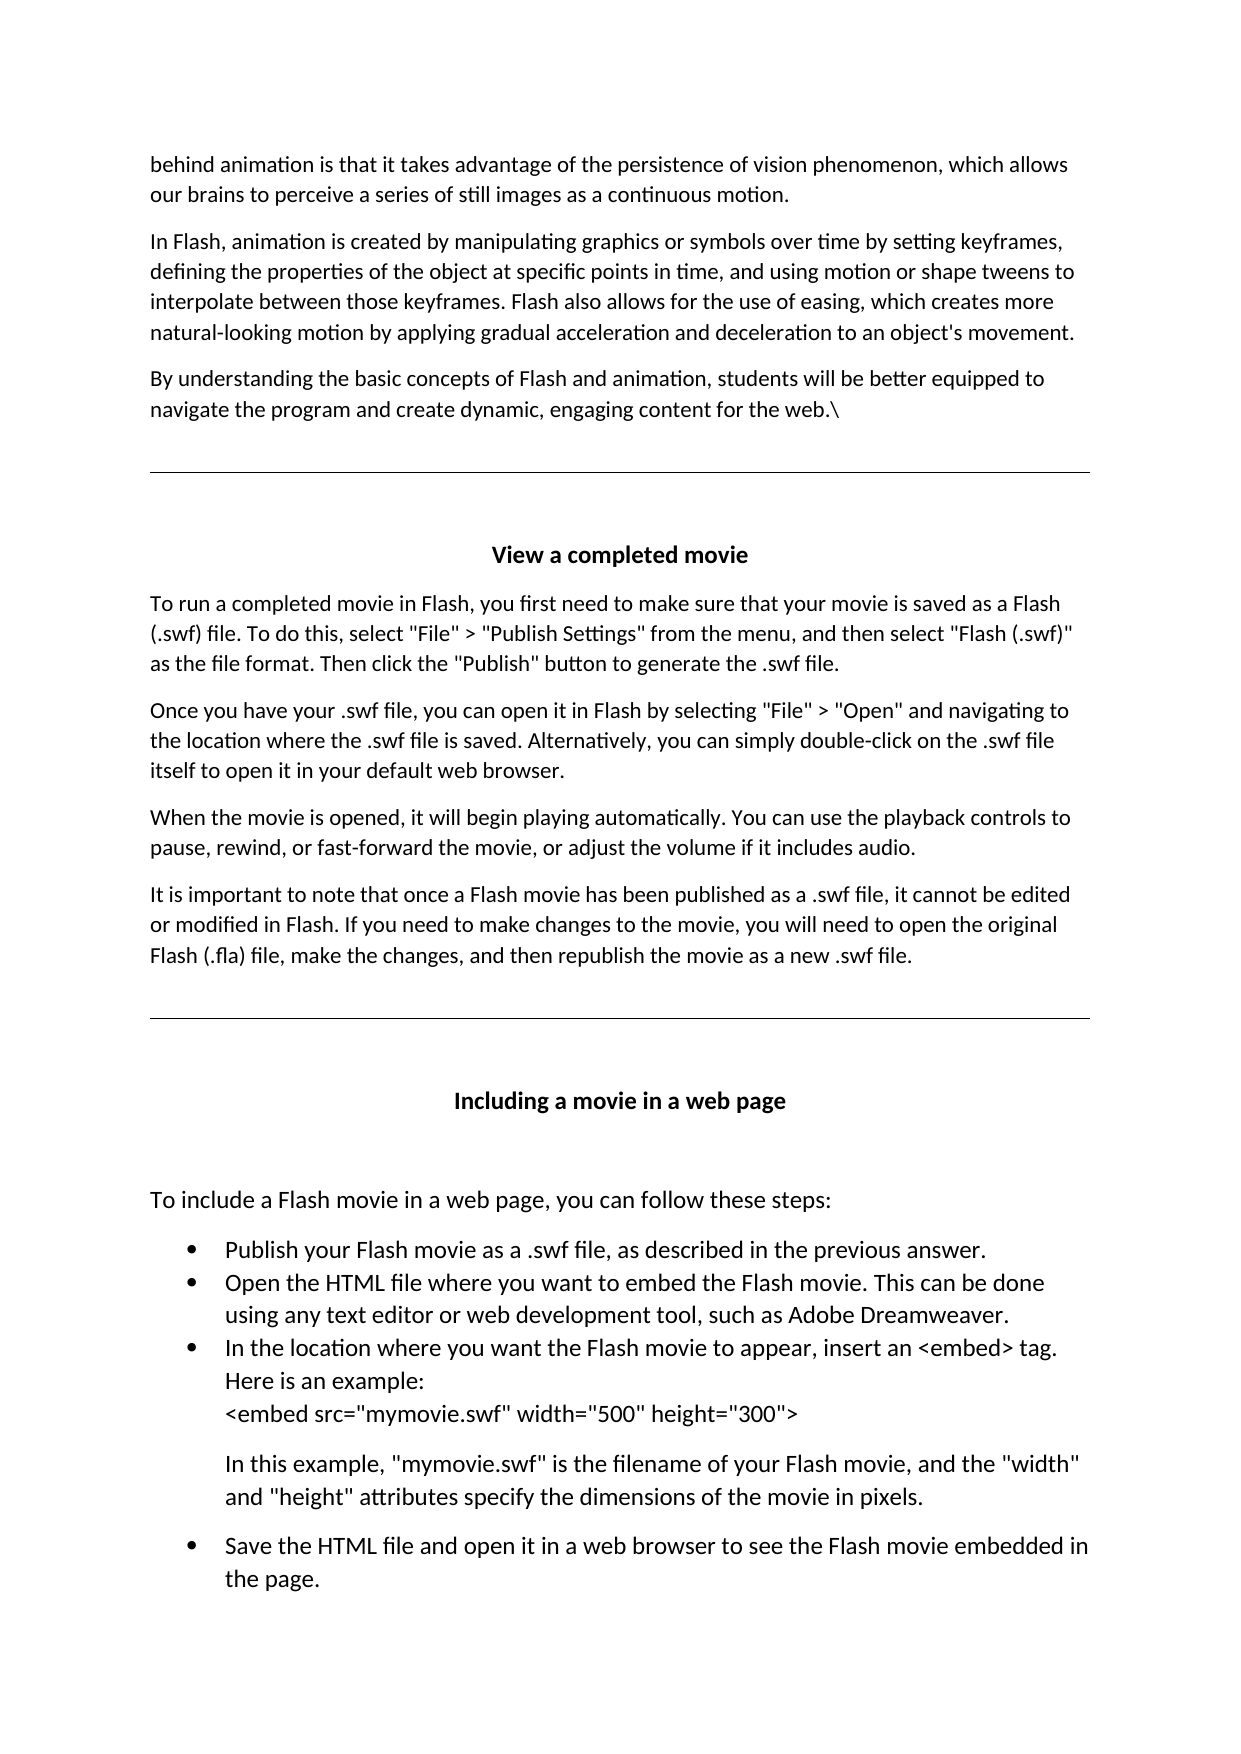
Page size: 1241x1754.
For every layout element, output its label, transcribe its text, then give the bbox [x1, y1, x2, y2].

text Including a movie in a web page [150, 1085, 1090, 1116]
text To include a Flash movie in a web page, you can follow these steps: [150, 1184, 1090, 1215]
text By understanding the basic concepts of Flash and animation, students will be better equipped to navigate the program and create dynamic, engaging content for the web.\ [150, 364, 1090, 423]
list In the location where you want the Flash movie to appear, insert an <embed> tag. Here is an example: [187, 1332, 1090, 1396]
text To run a completed movie in Flash, you first need to make sure that your movie is saved as a Flash (.swf) file. To do this, select "File" > "Publish Settings" from the menu, and then select "Flash (.swf)" as the file format. Then click the "Publish" button to generate the .swf file. [150, 589, 1090, 677]
text When the movie is opened, it will begin playing automatically. You can use the playback controls to pause, rewind, or fast-forward the movie, or adjust the volume if it includes audio. [150, 803, 1090, 861]
text In Flash, animation is created by manipulating graphics or symbols over time by setting keyframes, defining the properties of the object at specific points in time, and using motion or shape tweens to interpolate between those keyframes. Flash also allows for the use of easing, which creates more natural-looking motion by applying gradual acceleration and deceleration to an object's movement. [150, 227, 1090, 346]
text In this example, "mymovie.swf" is the filename of your Flash movie, and the "width" and "height" attributes specify the dimensions of the movie in pixels. [225, 1448, 1090, 1511]
list Publish your Flash movie as a .swf file, as described in the previous answer. [187, 1234, 1090, 1264]
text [150, 150, 1090, 208]
text It is important to note that once a Flash movie has been published as a .swf file, it cannot be edited or modified in Flash. If you need to make changes to the movie, you will need to open the original Flash (.fla) file, make the changes, and then republish the movie as a new .swf file. [150, 880, 1090, 969]
text Once you have your .swf file, you can open it in Flash by selecting "File" > "Open" and navigating to the location where the .swf file is saved. Alternatively, you can simply double-click on the .swf file itself to open it in your default web browser. [150, 696, 1090, 784]
list Open the HTML file where you want to embed the Flash movie. This can be done using any text editor or web development tool, such as Adobe Dreamweaver. [187, 1267, 1090, 1330]
list Save the HTML file and open it in a web browser to see the Flash movie embedded in the page. [187, 1530, 1090, 1594]
text View a completed movie [150, 539, 1090, 569]
list <embed src="mymovie.swf" width="500" height="300"> [225, 1398, 1090, 1429]
